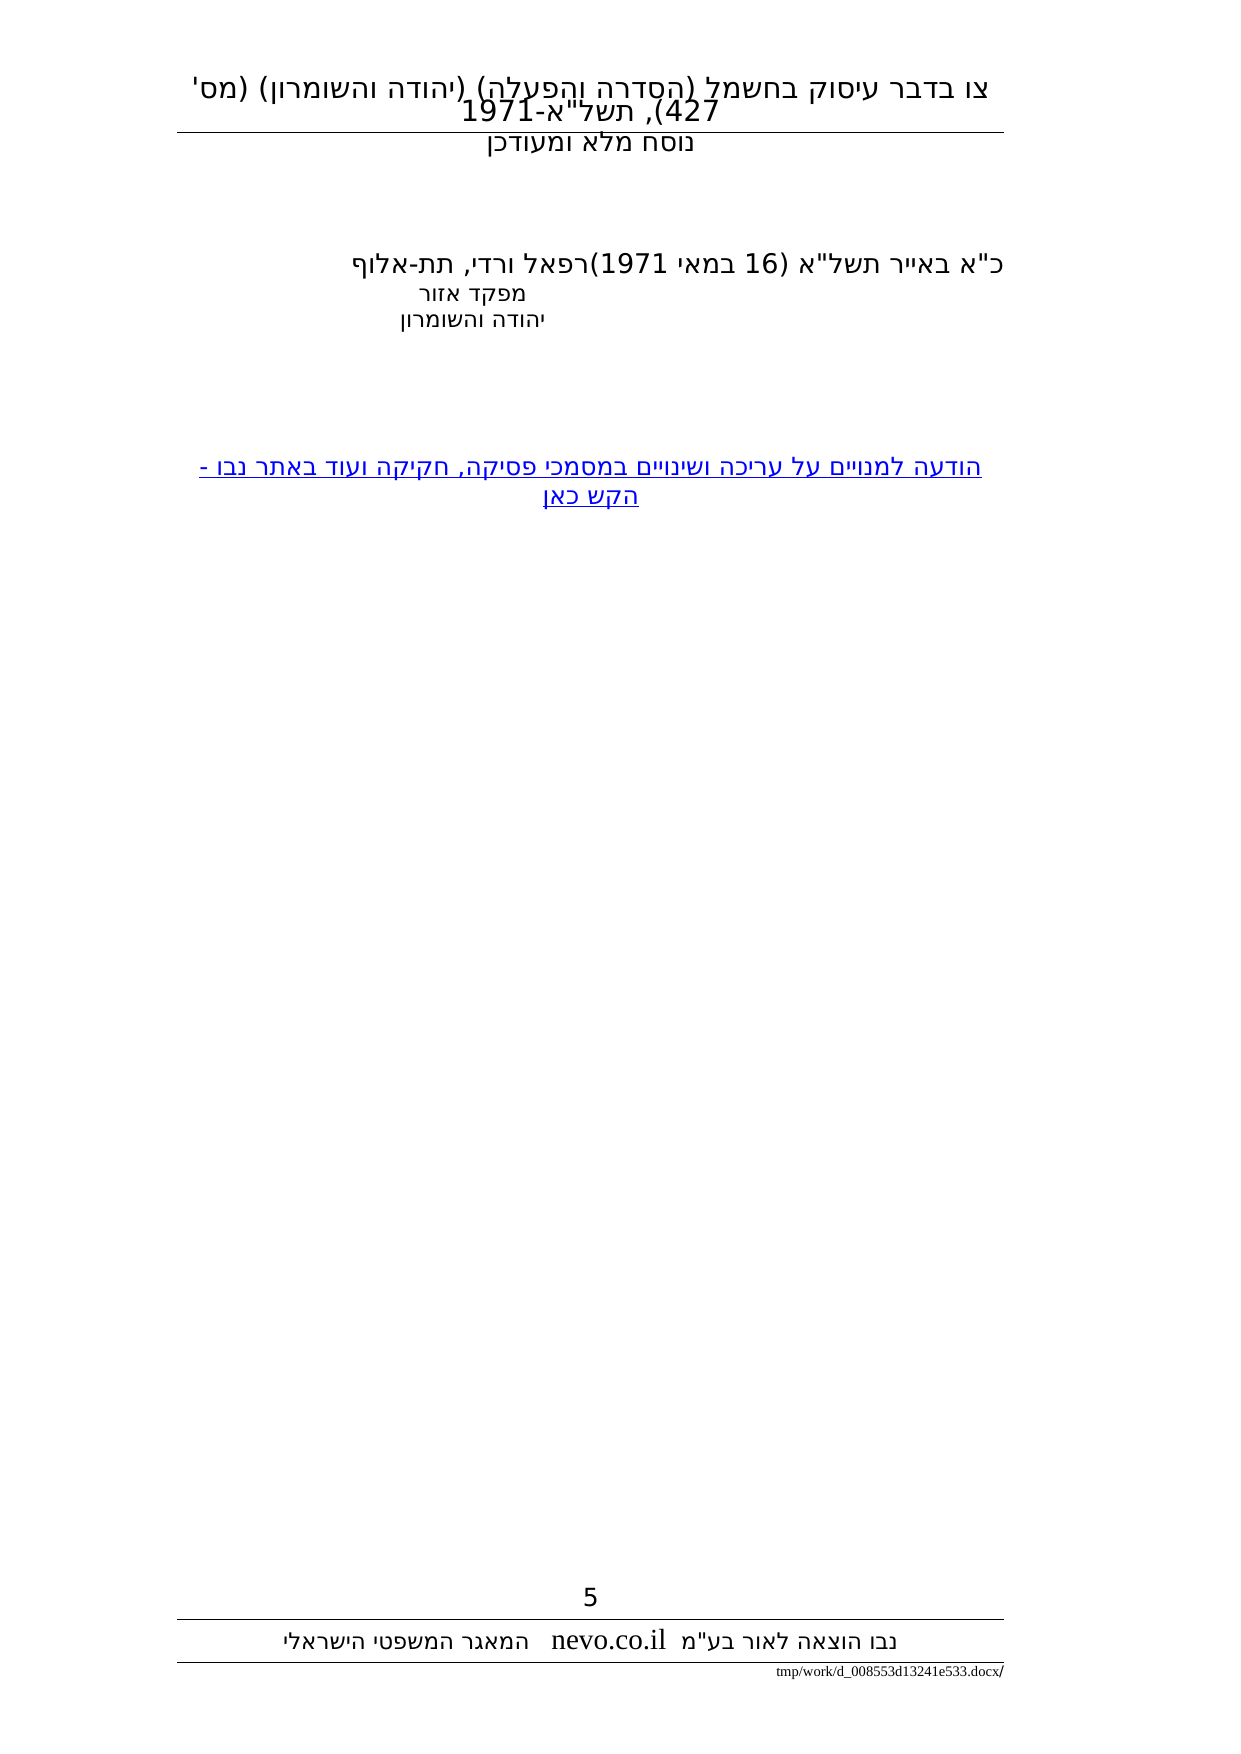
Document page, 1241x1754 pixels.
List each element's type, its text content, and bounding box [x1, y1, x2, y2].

text יהודה והשומרון [177, 307, 1004, 333]
text מפקד אזור [177, 280, 1004, 307]
text כ"א באייר תשל"א (16 במאי 1971) רפאל ורדי, תת-אלוף [177, 248, 1004, 280]
text הודעה למנויים על עריכה ושינויים במסמכי פסיקה, חקיקה ועוד באתר נבו - הקש כאן [177, 452, 1004, 510]
